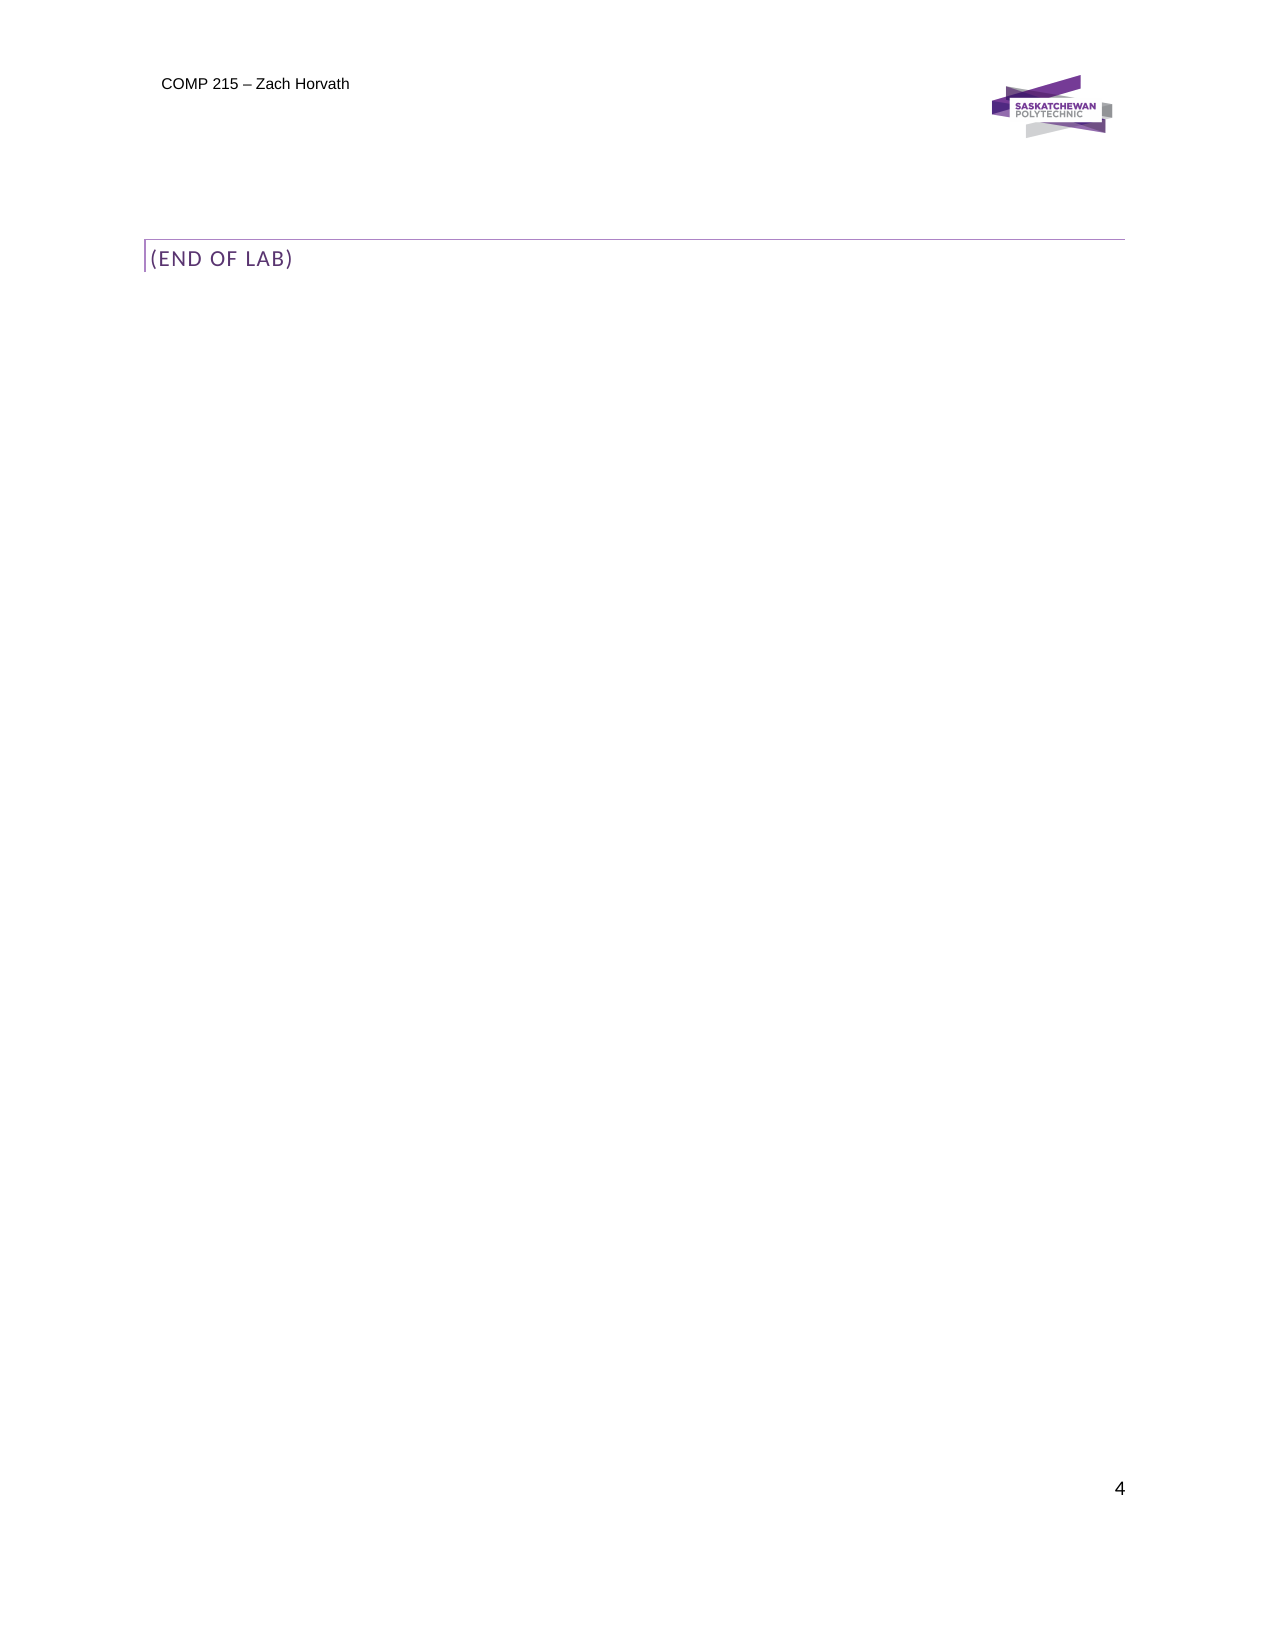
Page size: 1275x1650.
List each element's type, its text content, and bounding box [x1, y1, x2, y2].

subtitle (end of laB) [146, 240, 1125, 272]
picture [991, 75, 1113, 139]
